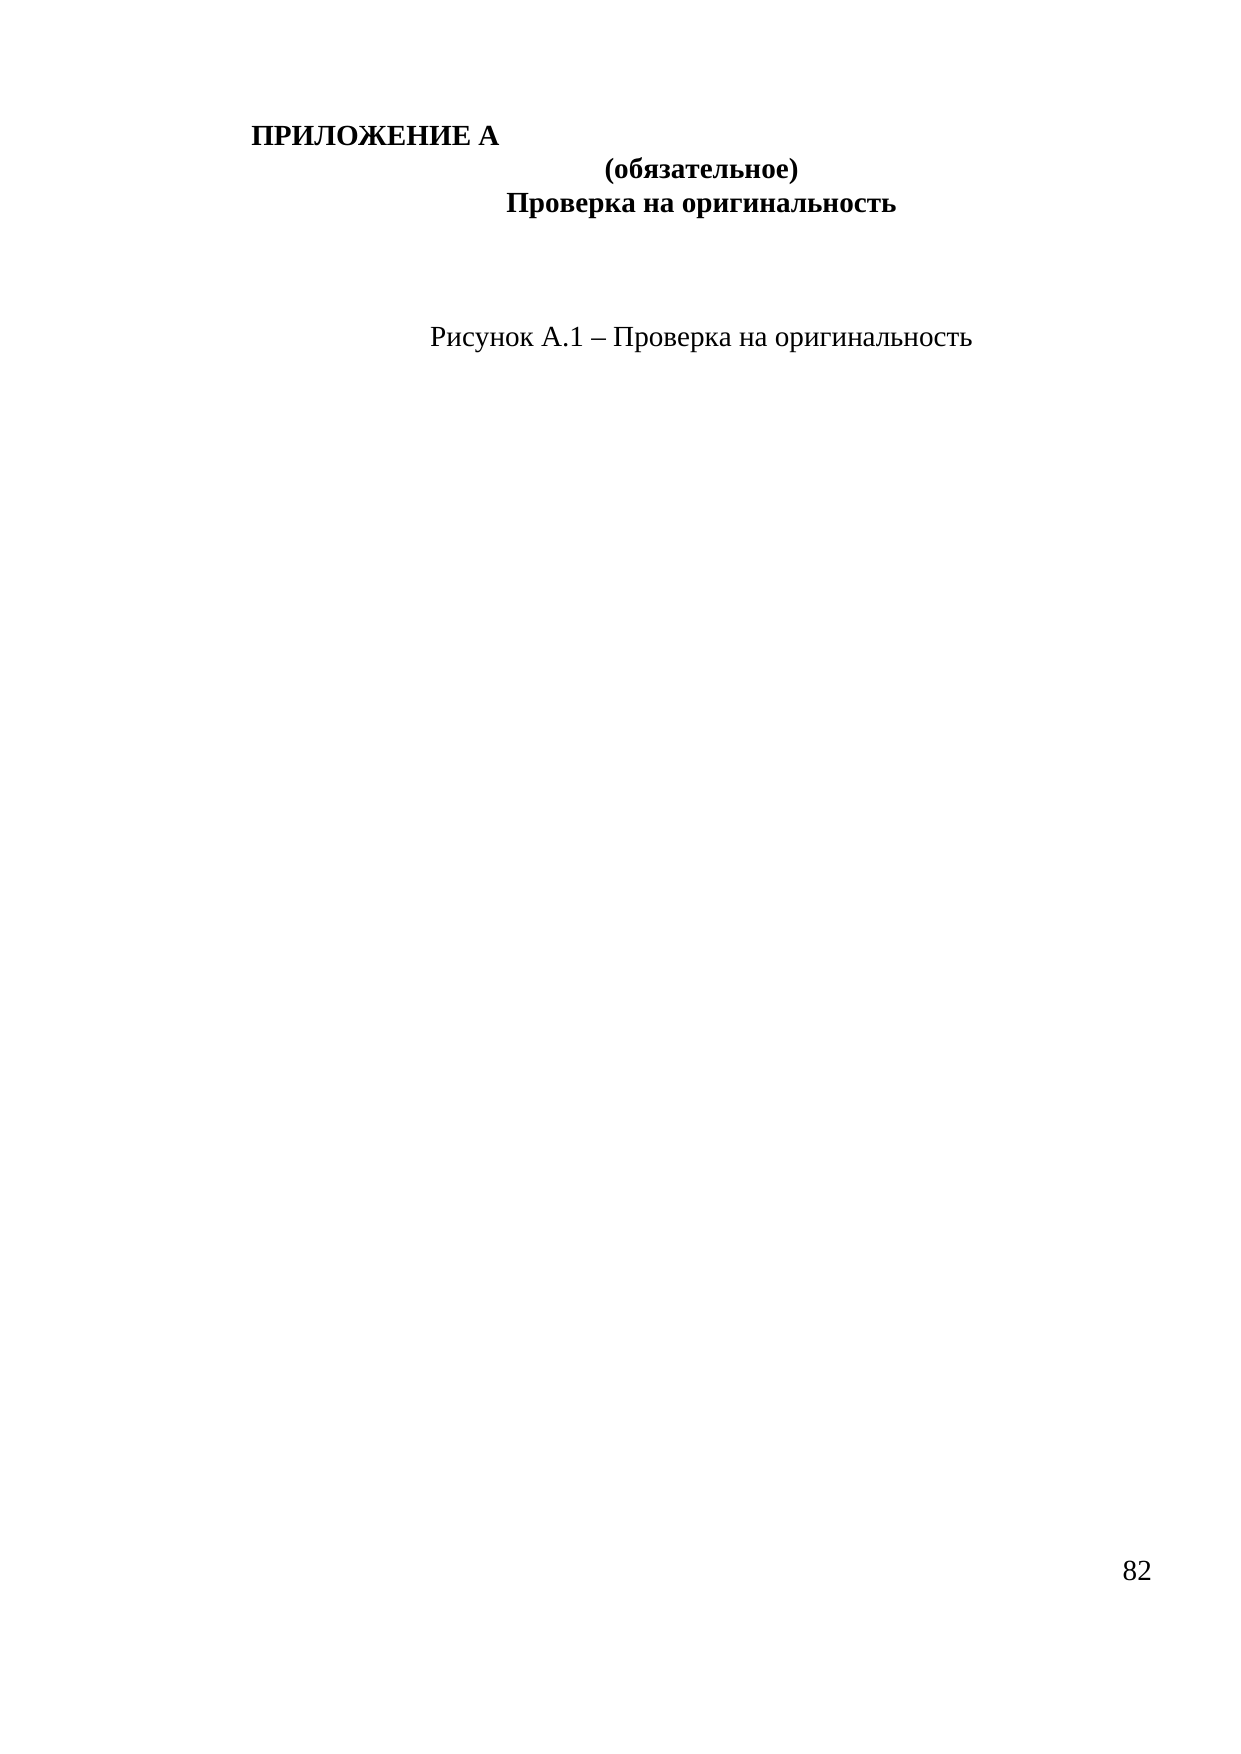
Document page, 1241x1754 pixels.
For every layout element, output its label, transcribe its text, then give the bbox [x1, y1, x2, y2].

text Проверка на оригинальность [177, 185, 1152, 219]
text Рисунок А.1 – Проверка на оригинальность [177, 319, 1152, 353]
text (обязательное) [177, 152, 1152, 185]
subtitle ПРИЛОЖЕНИЕ А [177, 118, 1152, 152]
